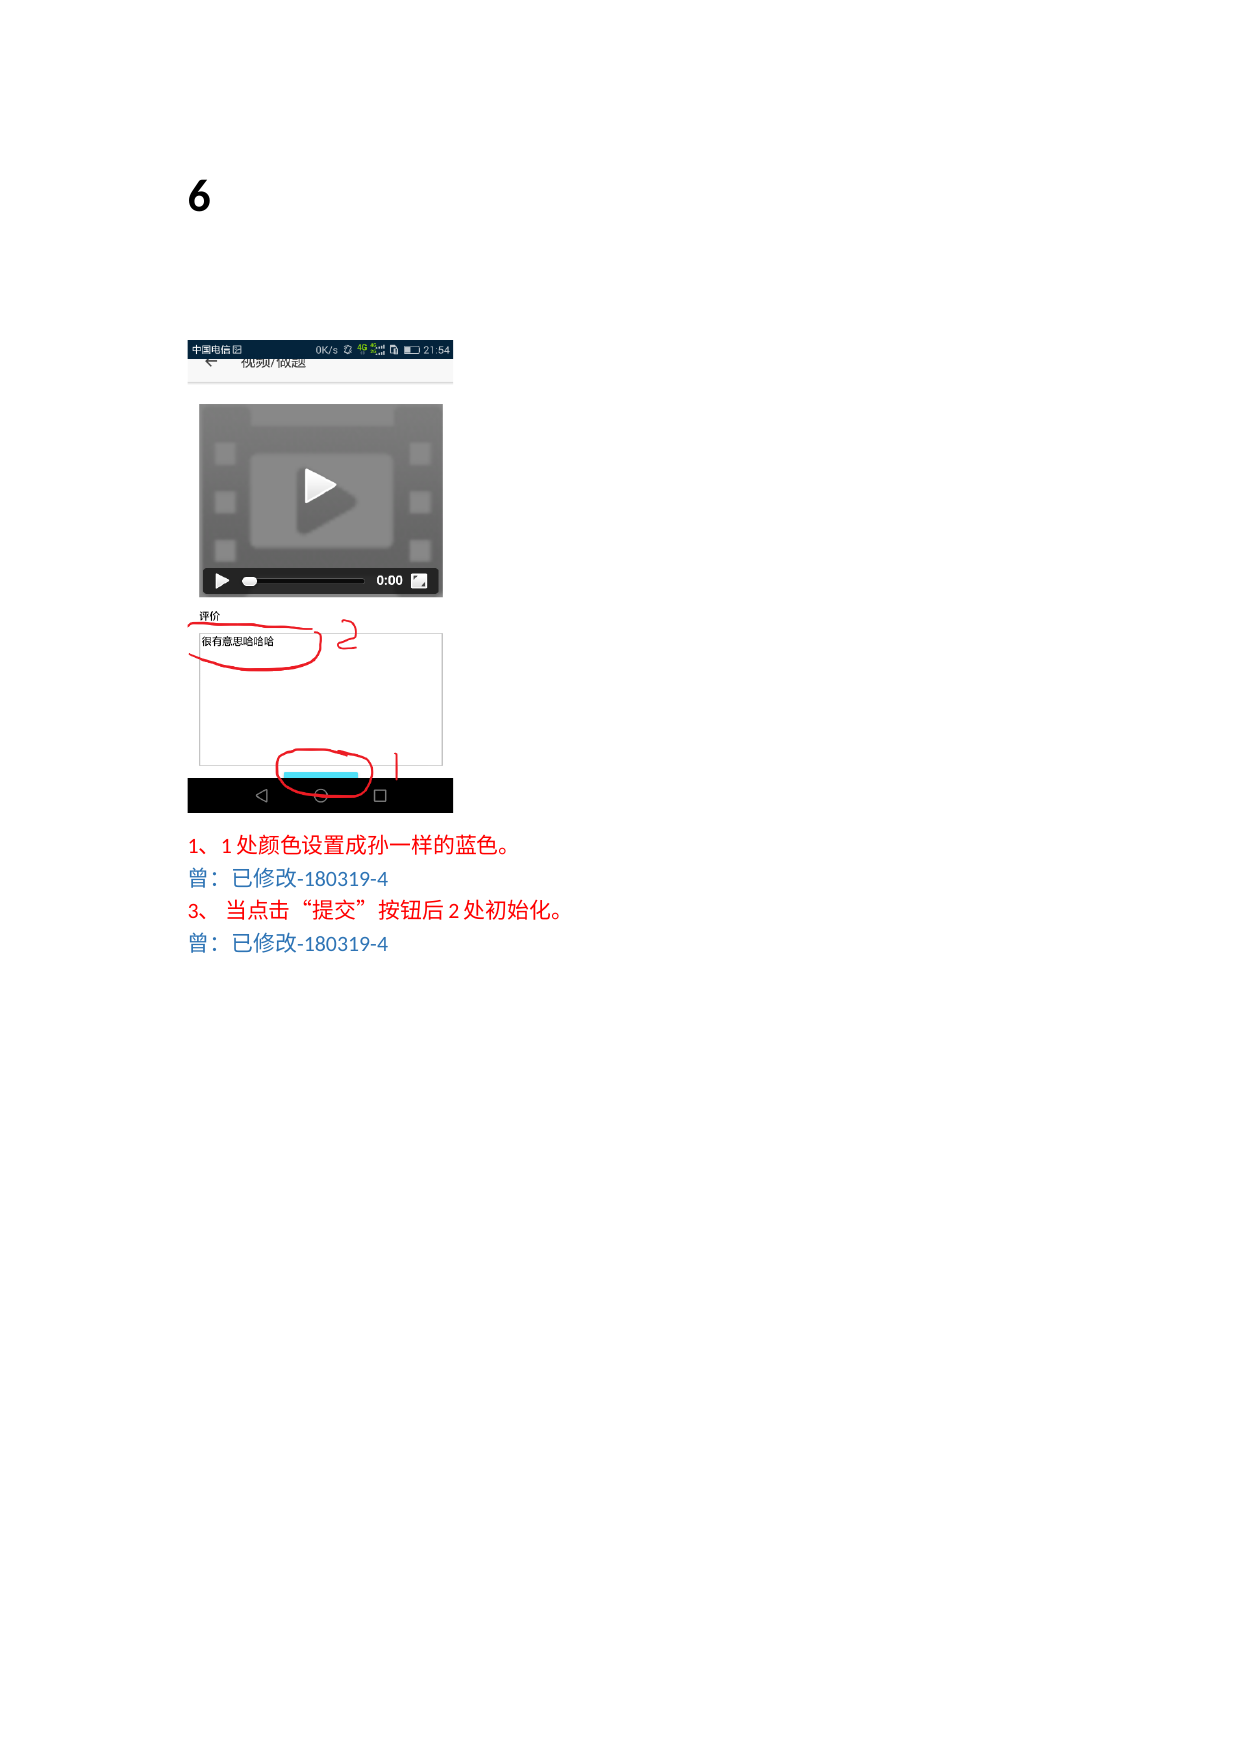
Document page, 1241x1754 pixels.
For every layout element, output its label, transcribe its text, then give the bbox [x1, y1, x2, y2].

subtitle 6 [187, 162, 1053, 227]
text 1、1处颜色设置成孙一样的蓝色。 [187, 828, 1053, 860]
text 曾：已修改-180319-4 [187, 860, 1053, 893]
list 当点击“提交”按钮后2处初始化。 [187, 893, 1053, 925]
picture [187, 340, 454, 813]
text 曾：已修改-180319-4 [187, 925, 1053, 958]
